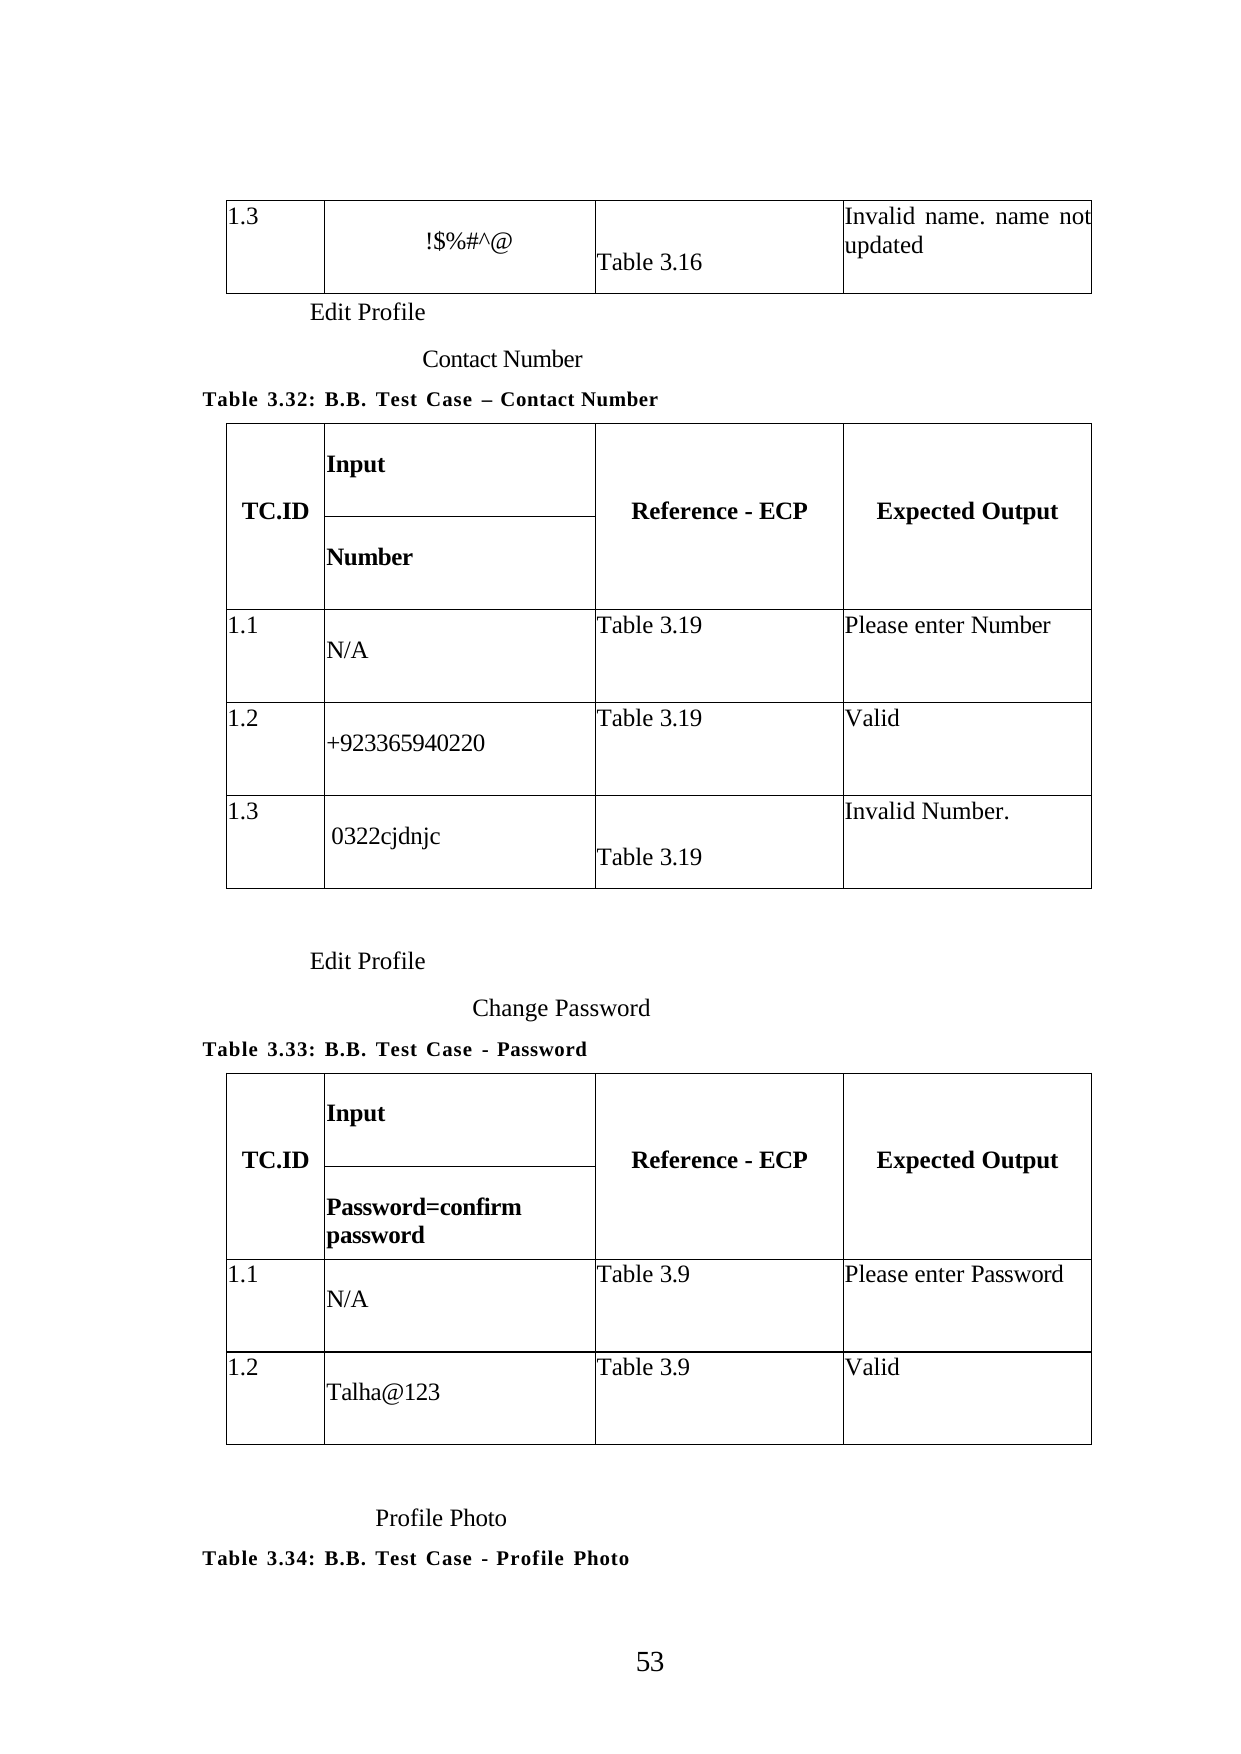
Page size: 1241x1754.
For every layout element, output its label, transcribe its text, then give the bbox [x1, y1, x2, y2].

table_cell Please enter Number [844, 610, 1091, 702]
table_header TC.ID [227, 1074, 324, 1258]
table_cell Table 3.19 [596, 703, 843, 795]
table_cell Invalid name. name not updated [844, 201, 1091, 293]
text Table 3.33: B.B. Test Case - Password [202, 1040, 1111, 1060]
text Profile Photo [375, 1503, 1111, 1532]
table_cell 1.3 [227, 796, 324, 888]
table_cell Valid [844, 703, 1091, 795]
table_cell Please enter Password [844, 1260, 1091, 1351]
table_header Expected Output [844, 1074, 1091, 1258]
table_header Expected Output [844, 424, 1091, 609]
table_cell Table 3.19 [596, 796, 843, 888]
table_header Reference - ECP [596, 424, 843, 609]
table_header Reference - ECP [596, 1074, 843, 1258]
table_cell 1.2 [227, 703, 324, 795]
list Change Password [422, 993, 704, 1022]
table_cell 1.1 [227, 610, 324, 702]
table_cell 1.3 [227, 201, 324, 293]
table_cell Number [325, 517, 595, 609]
table_cell Table 3.9 [596, 1353, 843, 1444]
table_cell Table 3.19 [596, 610, 843, 702]
table_cell Invalid Number. [844, 796, 1091, 888]
table_cell 1.1 [227, 1260, 324, 1351]
table_cell N/A [325, 1260, 595, 1351]
text Table 3.34: B.B. Test Case - Profile Photo [202, 1546, 1111, 1570]
table_cell !$%#^@ [325, 201, 595, 293]
table_cell Password=confirm password [325, 1167, 595, 1258]
table_cell Talha@123 [325, 1353, 595, 1444]
table_cell Valid [844, 1353, 1091, 1444]
text Edit Profile [309, 946, 704, 975]
table_header Input [325, 424, 595, 516]
table_cell Table 3.16 [596, 201, 843, 293]
table_cell 1.2 [227, 1353, 324, 1444]
table_cell N/A [325, 610, 595, 702]
list Contact Number [422, 344, 704, 372]
table_cell Table 3.9 [596, 1260, 843, 1351]
table_cell +923365940220 [325, 703, 595, 795]
text Edit Profile [309, 297, 704, 326]
text Table 3.32: B.B. Test Case – Contact Number [202, 390, 1111, 411]
table_header TC.ID [227, 424, 324, 609]
table_header Input [325, 1074, 595, 1166]
table_cell 0322cjdnjc [325, 796, 595, 888]
